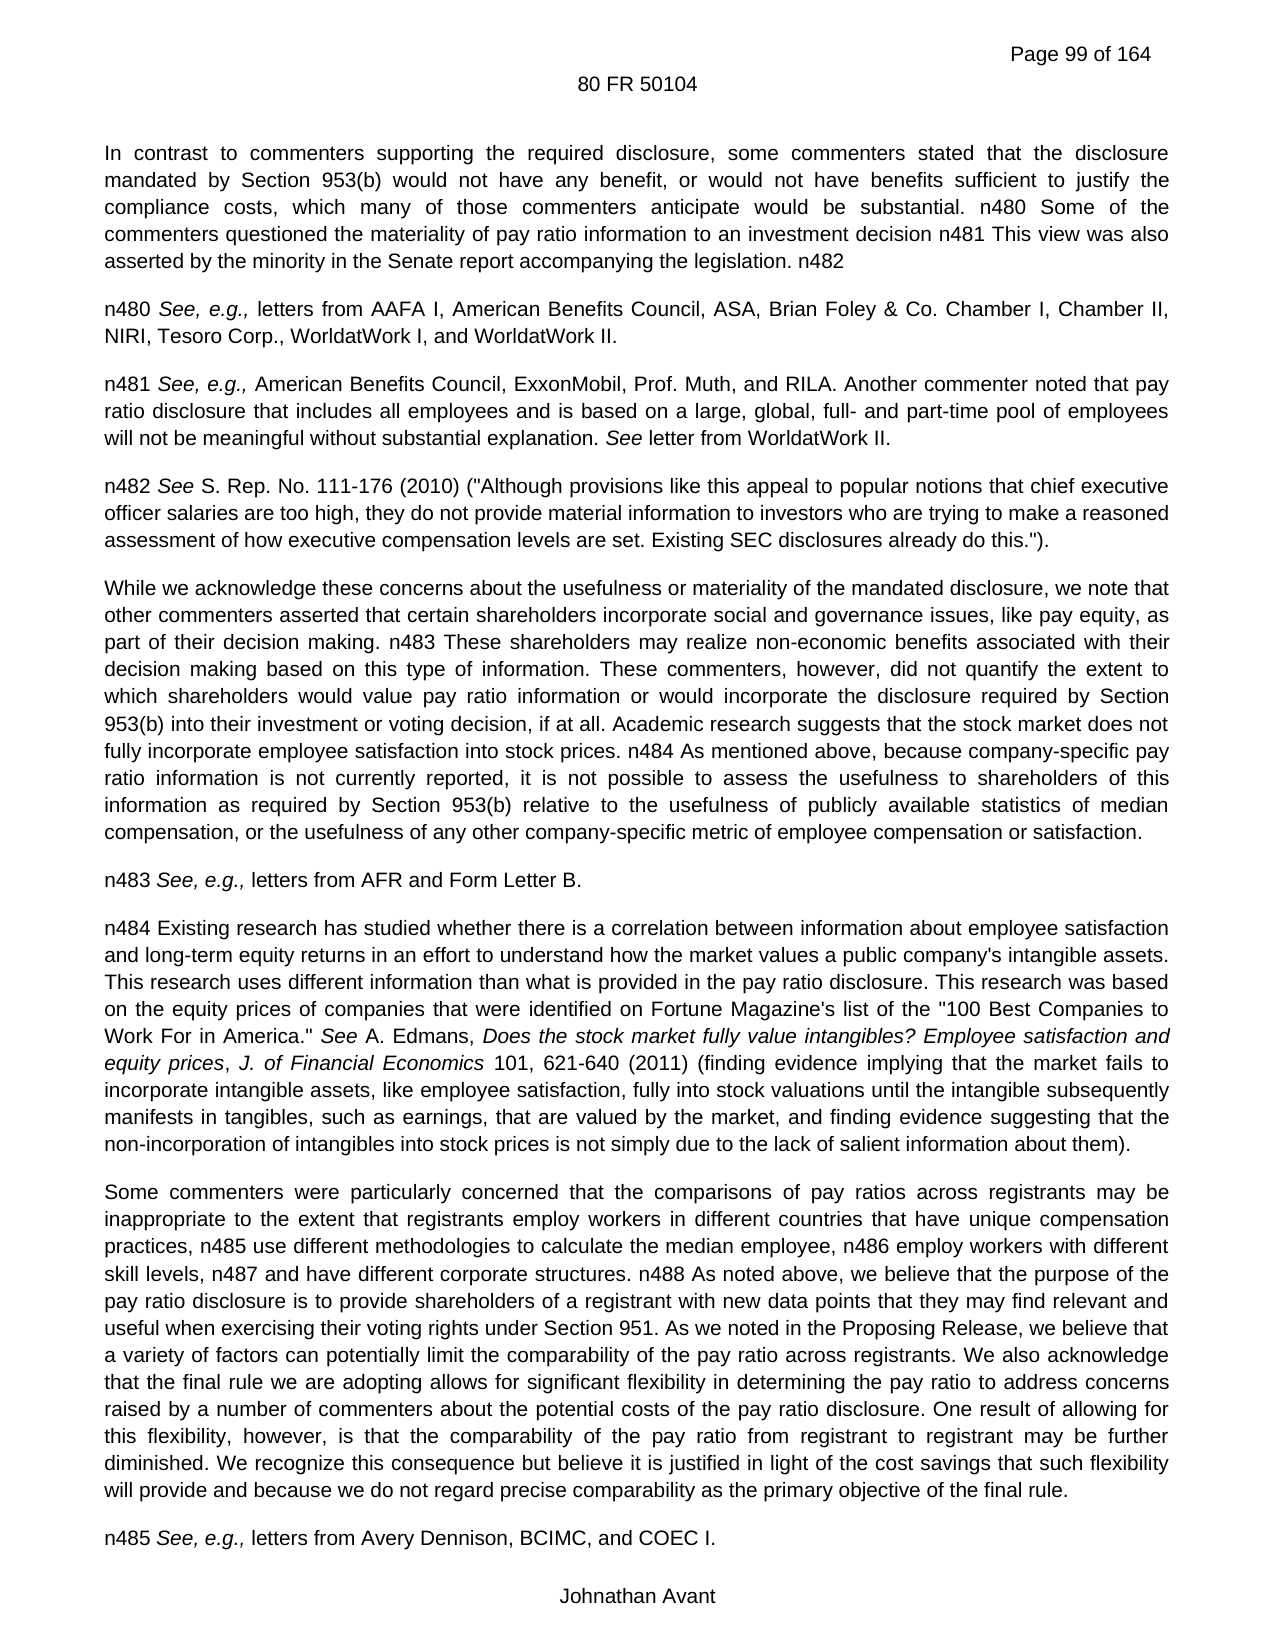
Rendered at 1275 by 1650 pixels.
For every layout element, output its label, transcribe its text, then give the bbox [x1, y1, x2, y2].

text Some commenters were particularly concerned that the comparisons of pay ratios across registrants may be inappropriate to the extent that registrants employ workers in different countries that have unique compensation practices, n485 use different methodologies to calculate the median employee, n486 employ workers with different skill levels, n487 and have different corporate structures. n488 As noted above, we believe that the purpose of the pay ratio disclosure is to provide shareholders of a registrant with new data points that they may find relevant and useful when exercising their voting rights under Section 951. As we noted in the Proposing Release, we believe that a variety of factors can potentially limit the comparability of the pay ratio across registrants. We also acknowledge that the final rule we are adopting allows for significant flexibility in determining the pay ratio to address concerns raised by a number of commenters about the potential costs of the pay ratio disclosure. One result of allowing for this flexibility, however, is that the comparability of the pay ratio from registrant to registrant may be further diminished. We recognize this consequence but believe it is justified in light of the cost savings that such flexibility will provide and because we do not regard precise comparability as the primary objective of the final rule. [104, 1177, 1171, 1502]
text n482 See S. Rep. No. 111-176 (2010) ("Although provisions like this appeal to popular notions that chief executive officer salaries are too high, they do not provide material information to investors who are trying to make a reasoned assessment of how executive compensation levels are set. Existing SEC disclosures already do this."). [104, 471, 1171, 552]
text While we acknowledge these concerns about the usefulness or materiality of the mandated disclosure, we note that other commenters asserted that certain shareholders incorporate social and governance issues, like pay equity, as part of their decision making. n483 These shareholders may realize non-economic benefits associated with their decision making based on this type of information. These commenters, however, did not quantify the extent to which shareholders would value pay ratio information or would incorporate the disclosure required by Section 953(b) into their investment or voting decision, if at all. Academic research suggests that the stock market does not fully incorporate employee satisfaction into stock prices. n484 As mentioned above, because company-specific pay ratio information is not currently reported, it is not possible to assess the usefulness to shareholders of this information as required by Section 953(b) relative to the usefulness of publicly available statistics of median compensation, or the usefulness of any other company-specific metric of employee compensation or satisfaction. [104, 573, 1171, 844]
text n480 See, e.g., letters from AAFA I, American Benefits Council, ASA, Brian Foley & Co. Chamber I, Chamber II, NIRI, Tesoro Corp., WorldatWork I, and WorldatWork II. [104, 294, 1171, 348]
text n481 See, e.g., American Benefits Council, ExxonMobil, Prof. Muth, and RILA. Another commenter noted that pay ratio disclosure that includes all employees and is based on a large, global, full- and part-time pool of employees will not be meaningful without substantial explanation. See letter from WorldatWork II. [104, 369, 1171, 450]
text In contrast to commenters supporting the required disclosure, some commenters stated that the disclosure mandated by Section 953(b) would not have any benefit, or would not have benefits sufficient to justify the compliance costs, which many of those commenters anticipate would be substantial. n480 Some of the commenters questioned the materiality of pay ratio information to an investment decision n481 This view was also asserted by the minority in the Senate report accompanying the legislation. n482 [104, 137, 1171, 273]
text n485 See, e.g., letters from Avery Dennison, BCIMC, and COEC I. [104, 1523, 1171, 1550]
text n484 Existing research has studied whether there is a correlation between information about employee satisfaction and long-term equity returns in an effort to understand how the market values a public company's intangible assets. This research uses different information than what is provided in the pay ratio disclosure. This research was based on the equity prices of companies that were identified on Fortune Magazine's list of the "100 Best Companies to Work For in America." See A. Edmans, Does the stock market fully value intangibles? Employee satisfaction and equity prices, J. of Financial Economics 101, 621-640 (2011) (finding evidence implying that the market fails to incorporate intangible assets, like employee satisfaction, fully into stock valuations until the intangible subsequently manifests in tangibles, such as earnings, that are valued by the market, and finding evidence suggesting that the non-incorporation of intangibles into stock prices is not simply due to the lack of salient information about them). [104, 912, 1171, 1156]
text n483 See, e.g., letters from AFR and Form Letter B. [104, 864, 1171, 892]
